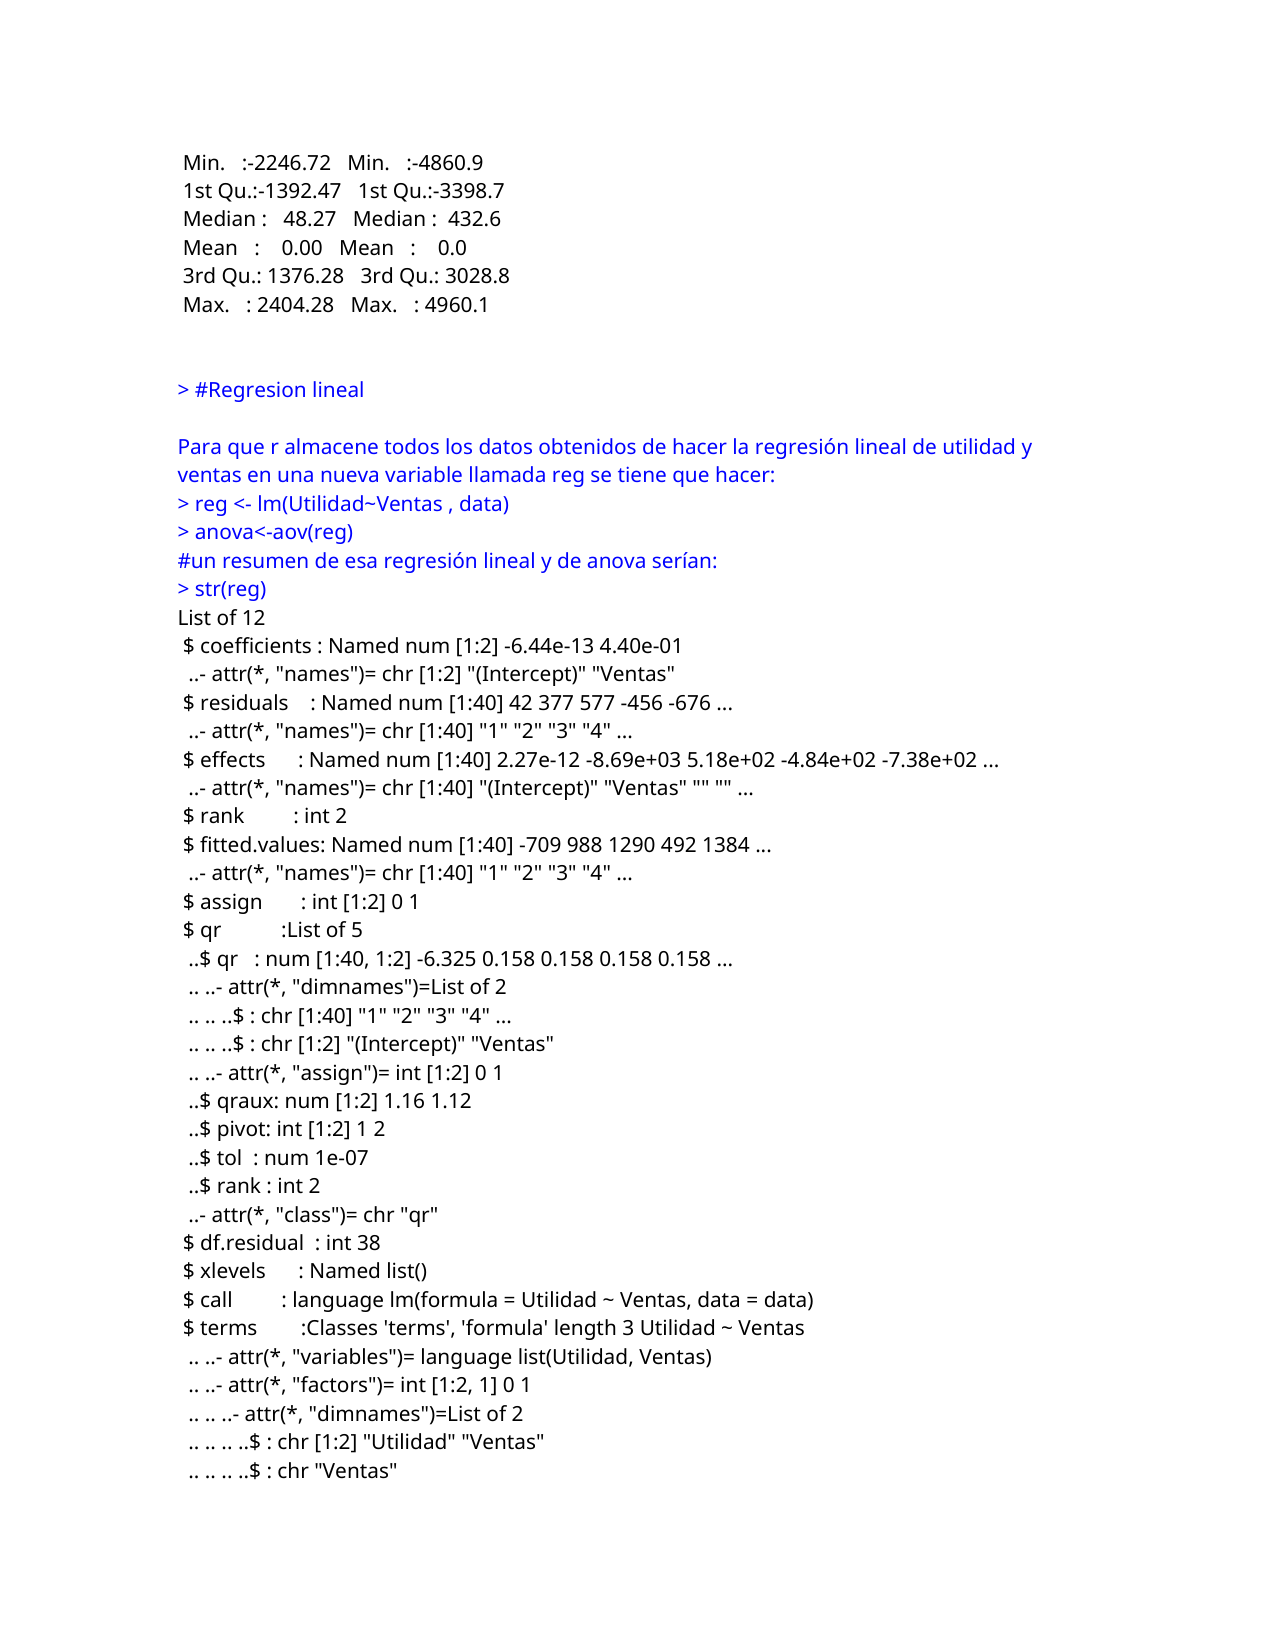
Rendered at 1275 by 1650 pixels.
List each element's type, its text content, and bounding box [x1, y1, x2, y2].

text Min. :-2246.72 Min. :-4860.9 [177, 148, 1098, 176]
text $ effects : Named num [1:40] 2.27e-12 -8.69e+03 5.18e+02 -4.84e+02 -7.38e+02 ... [177, 745, 1098, 773]
text 3rd Qu.: 1376.28 3rd Qu.: 3028.8 [177, 261, 1098, 290]
text ..- attr(*, "names")= chr [1:40] "1" "2" "3" "4" ... [177, 858, 1098, 887]
text .. .. ..$ : chr [1:2] "(Intercept)" "Ventas" [177, 1029, 1098, 1058]
text .. ..- attr(*, "factors")= int [1:2, 1] 0 1 [177, 1370, 1098, 1399]
text ..$ pivot: int [1:2] 1 2 [177, 1114, 1098, 1143]
text $ xlevels : Named list() [177, 1257, 1098, 1285]
text $ df.residual : int 38 [177, 1228, 1098, 1257]
text .. .. ..- attr(*, "dimnames")=List of 2 [177, 1399, 1098, 1427]
text #un resumen de esa regresión lineal y de anova serían: [177, 546, 1098, 574]
text ..$ tol : num 1e-07 [177, 1143, 1098, 1171]
text Para que r almacene todos los datos obtenidos de hacer la regresión lineal de utilidad y ventas en una nueva variable llamada reg se tiene que hacer: [177, 432, 1098, 489]
text ..- attr(*, "class")= chr "qr" [177, 1200, 1098, 1228]
text $ residuals : Named num [1:40] 42 377 577 -456 -676 ... [177, 688, 1098, 716]
text $ fitted.values: Named num [1:40] -709 988 1290 492 1384 ... [177, 830, 1098, 858]
text .. .. ..$ : chr [1:40] "1" "2" "3" "4" ... [177, 1001, 1098, 1029]
text $ rank : int 2 [177, 802, 1098, 830]
text Median : 48.27 Median : 432.6 [177, 204, 1098, 233]
text .. ..- attr(*, "variables")= language list(Utilidad, Ventas) [177, 1342, 1098, 1370]
text $ call : language lm(formula = Utilidad ~ Ventas, data = data) [177, 1285, 1098, 1313]
text > anova<-aov(reg) [177, 517, 1098, 546]
text 1st Qu.:-1392.47 1st Qu.:-3398.7 [177, 176, 1098, 204]
text .. ..- attr(*, "dimnames")=List of 2 [177, 972, 1098, 1001]
text $ assign : int [1:2] 0 1 [177, 887, 1098, 915]
text Max. : 2404.28 Max. : 4960.1 [177, 290, 1098, 318]
text ..$ qraux: num [1:2] 1.16 1.12 [177, 1086, 1098, 1114]
text > str(reg) [177, 574, 1098, 603]
text ..$ qr : num [1:40, 1:2] -6.325 0.158 0.158 0.158 0.158 ... [177, 944, 1098, 972]
text > #Regresion lineal [177, 375, 1098, 403]
text ..- attr(*, "names")= chr [1:40] "(Intercept)" "Ventas" "" "" ... [177, 773, 1098, 802]
text $ qr :List of 5 [177, 915, 1098, 944]
text $ coefficients : Named num [1:2] -6.44e-13 4.40e-01 [177, 631, 1098, 659]
text .. .. .. ..$ : chr "Ventas" [177, 1456, 1098, 1484]
text ..- attr(*, "names")= chr [1:2] "(Intercept)" "Ventas" [177, 659, 1098, 688]
text Mean : 0.00 Mean : 0.0 [177, 233, 1098, 261]
text $ terms :Classes 'terms', 'formula' length 3 Utilidad ~ Ventas [177, 1313, 1098, 1342]
text ..- attr(*, "names")= chr [1:40] "1" "2" "3" "4" ... [177, 716, 1098, 745]
text .. .. .. ..$ : chr [1:2] "Utilidad" "Ventas" [177, 1427, 1098, 1456]
text > reg <- lm(Utilidad~Ventas , data) [177, 489, 1098, 517]
text .. ..- attr(*, "assign")= int [1:2] 0 1 [177, 1058, 1098, 1086]
text ..$ rank : int 2 [177, 1171, 1098, 1200]
text List of 12 [177, 603, 1098, 631]
